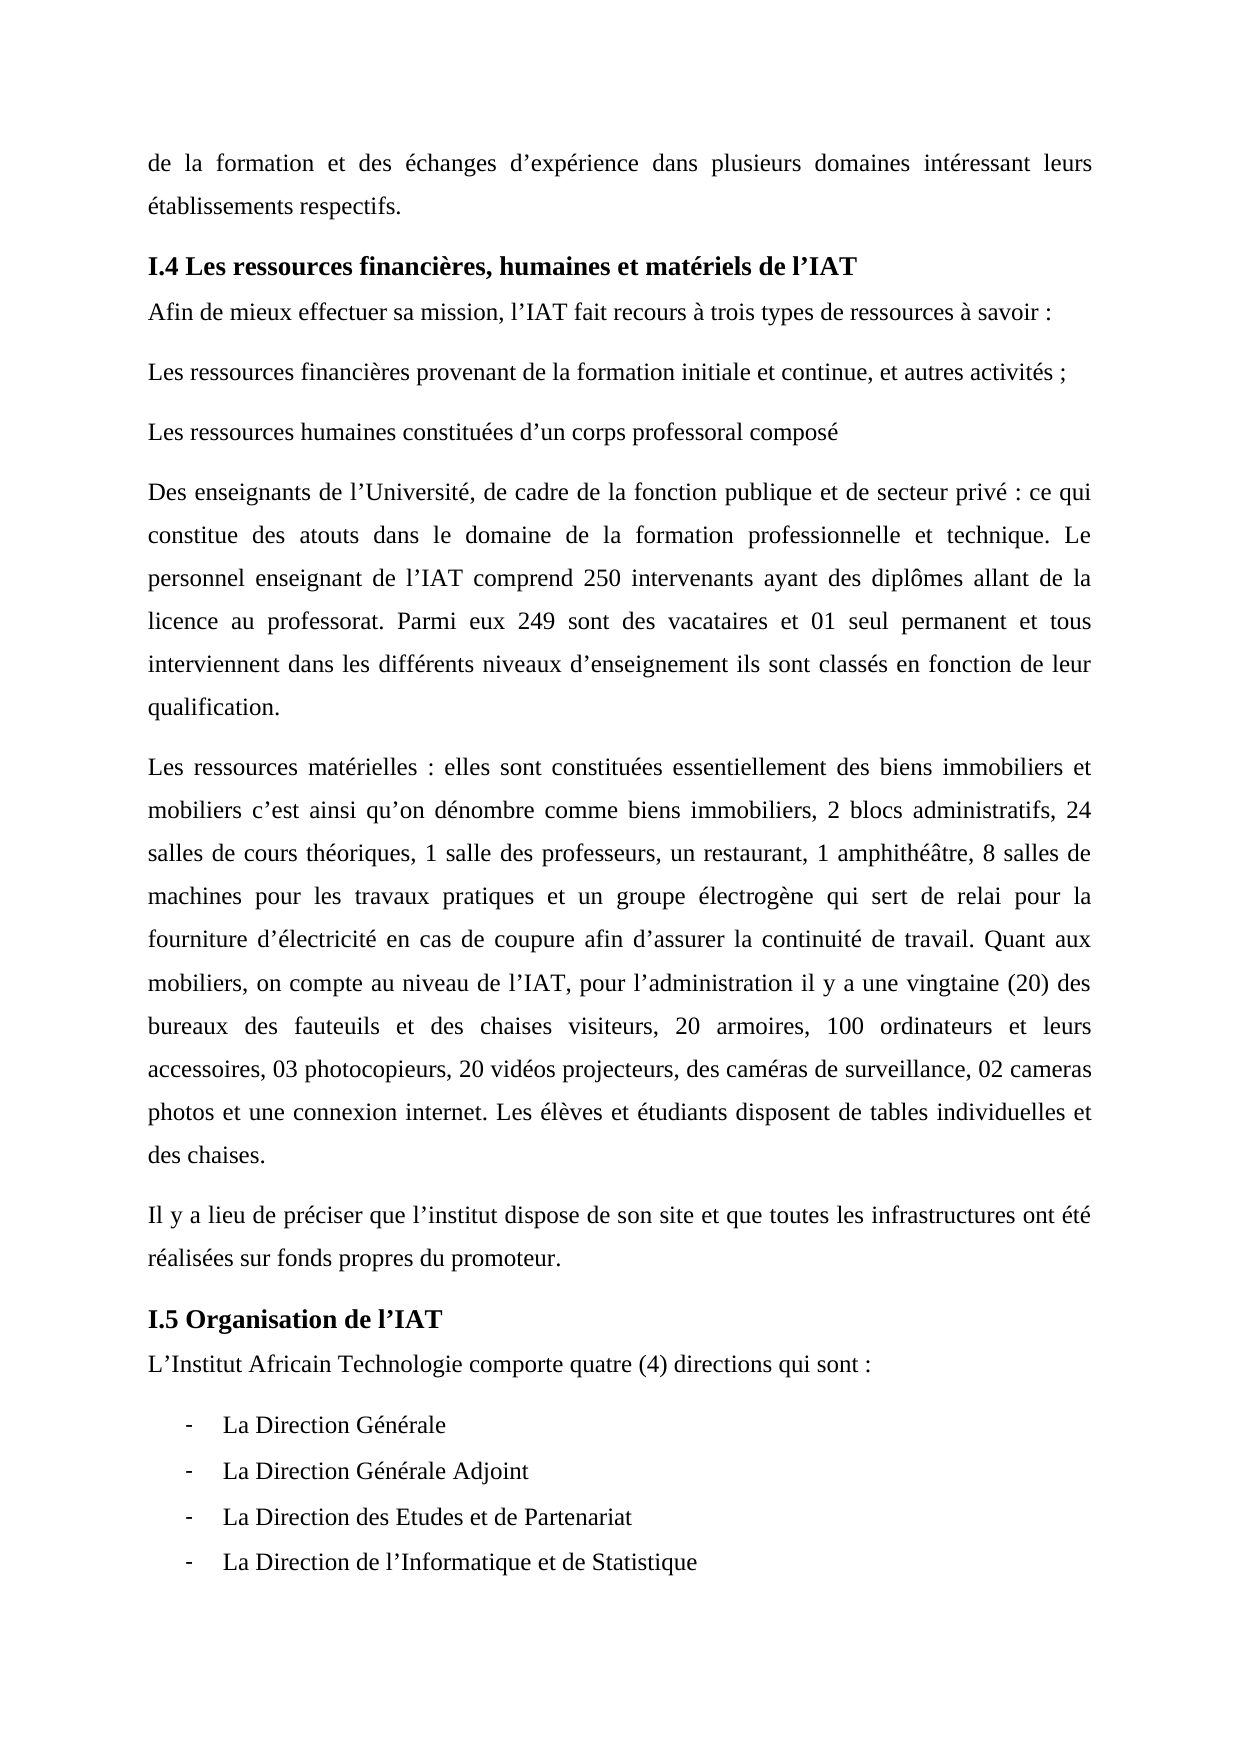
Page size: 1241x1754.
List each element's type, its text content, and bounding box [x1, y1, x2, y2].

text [148, 148, 1093, 219]
text Les ressources humaines constituées d’un corps professoral composé [148, 417, 1093, 446]
list La Direction des Etudes et de Partenariat [185, 1501, 1093, 1531]
text Les ressources matérielles : elles sont constituées essentiellement des biens immobiliers et mobiliers c’est ainsi qu’on dénombre comme biens immobiliers, 2 blocs administratifs, 24 salles de cours théoriques, 1 salle des professeurs, un restaurant, 1 amphithéâtre, 8 salles de machines pour les travaux pratiques et un groupe électrogène qui sert de relai pour la fourniture d’électricité en cas de coupure afin d’assurer la continuité de travail. Quant aux mobiliers, on compte au niveau de l’IAT, pour l’administration il y a une vingtaine (20) des bureaux des fauteuils et des chaises visiteurs, 20 armoires, 100 ordinateurs et leurs accessoires, 03 photocopieurs, 20 vidéos projecteurs, des caméras de surveillance, 02 cameras photos et une connexion internet. Les élèves et étudiants disposent de tables individuelles et des chaises. [148, 752, 1093, 1169]
list La Direction Générale [185, 1409, 1093, 1440]
subtitle I.4 Les ressources financières, humaines et matériels de l’IAT [148, 251, 1093, 282]
list La Direction Générale Adjoint [185, 1455, 1093, 1486]
text Les ressources financières provenant de la formation initiale et continue, et autres activités ; [148, 357, 1093, 386]
text Des enseignants de l’Université, de cadre de la fonction publique et de secteur privé : ce qui constitue des atouts dans le domaine de la formation professionnelle et technique. Le personnel enseignant de l’IAT comprend 250 intervenants ayant des diplômes allant de la licence au professorat. Parmi eux 249 sont des vacataires et 01 seul permanent et tous interviennent dans les différents niveaux d’enseignement ils sont classés en fonction de leur qualification. [148, 477, 1093, 721]
text Il y a lieu de préciser que l’institut dispose de son site et que toutes les infrastructures ont été réalisées sur fonds propres du promoteur. [148, 1200, 1093, 1272]
text L’Institut Africain Technologie comporte quatre (4) directions qui sont : [148, 1349, 1093, 1378]
text Afin de mieux effectuer sa mission, l’IAT fait recours à trois types de ressources à savoir : [148, 297, 1093, 326]
subtitle I.5 Organisation de l’IAT [148, 1303, 1093, 1334]
list La Direction de l’Informatique et de Statistique [185, 1546, 1093, 1577]
